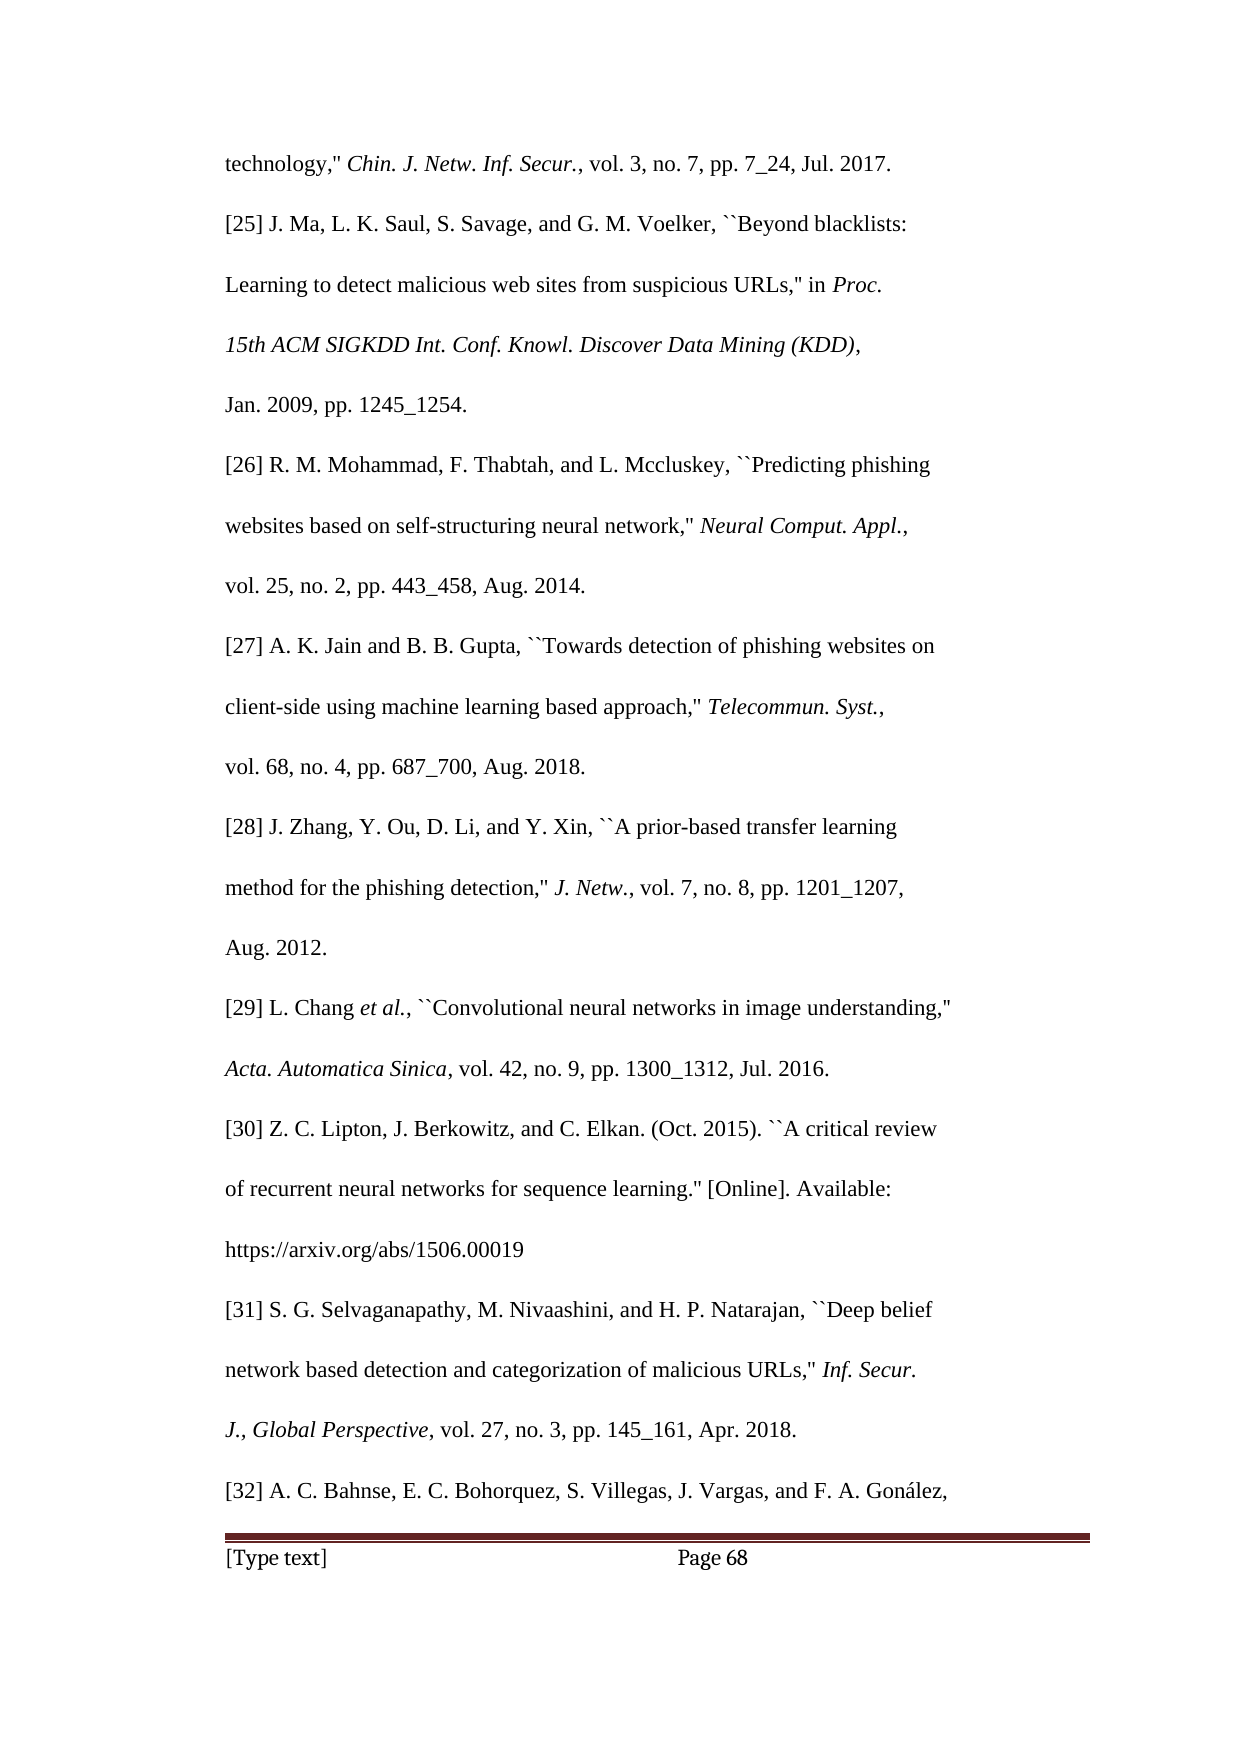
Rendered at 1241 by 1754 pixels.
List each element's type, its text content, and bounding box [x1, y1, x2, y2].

text Jan. 2009, pp. 1245_1254. [225, 391, 1090, 418]
text method for the phishing detection,'' J. Netw., vol. 7, no. 8, pp. 1201_1207, [225, 874, 1090, 900]
text vol. 68, no. 4, pp. 687_700, Aug. 2018. [225, 753, 1090, 779]
text [30] Z. C. Lipton, J. Berkowitz, and C. Elkan. (Oct. 2015). ``A critical review [225, 1115, 1090, 1141]
text [25] J. Ma, L. K. Saul, S. Savage, and G. M. Voelker, ``Beyond blacklists: [225, 210, 1090, 237]
text [32] A. C. Bahnse, E. C. Bohorquez, S. Villegas, J. Vargas, and F. A. Gonález, [225, 1477, 1090, 1503]
text of recurrent neural networks for sequence learning.'' [Online]. Available: [225, 1175, 1090, 1202]
text network based detection and categorization of malicious URLs,'' Inf. Secur. [225, 1356, 1090, 1383]
text [31] S. G. Selvaganapathy, M. Nivaashini, and H. P. Natarajan, ``Deep belief [225, 1296, 1090, 1322]
text vol. 25, no. 2, pp. 443_458, Aug. 2014. [225, 572, 1090, 598]
text Learning to detect malicious web sites from suspicious URLs,'' in Proc. [225, 271, 1090, 297]
text https://arxiv.org/abs/1506.00019 [225, 1236, 1090, 1262]
text [28] J. Zhang, Y. Ou, D. Li, and Y. Xin, ``A prior-based transfer learning [225, 813, 1090, 840]
text [27] A. K. Jain and B. B. Gupta, ``Towards detection of phishing websites on [225, 632, 1090, 659]
text client-side using machine learning based approach,'' Telecommun. Syst., [225, 693, 1090, 719]
text Aug. 2012. [225, 934, 1090, 960]
text J., Global Perspective, vol. 27, no. 3, pp. 145_161, Apr. 2018. [225, 1417, 1090, 1443]
text technology,'' Chin. J. Netw. Inf. Secur., vol. 3, no. 7, pp. 7_24, Jul. 2017. [225, 150, 1090, 176]
text 15th ACM SIGKDD Int. Conf. Knowl. Discover Data Mining (KDD), [225, 331, 1090, 357]
text [29] L. Chang et al., ``Convolutional neural networks in image understanding,'' [225, 994, 1090, 1021]
text Acta. Automatica Sinica, vol. 42, no. 9, pp. 1300_1312, Jul. 2016. [225, 1055, 1090, 1081]
text websites based on self-structuring neural network,'' Neural Comput. Appl., [225, 512, 1090, 538]
text [26] R. M. Mohammad, F. Thabtah, and L. Mccluskey, ``Predicting phishing [225, 452, 1090, 478]
